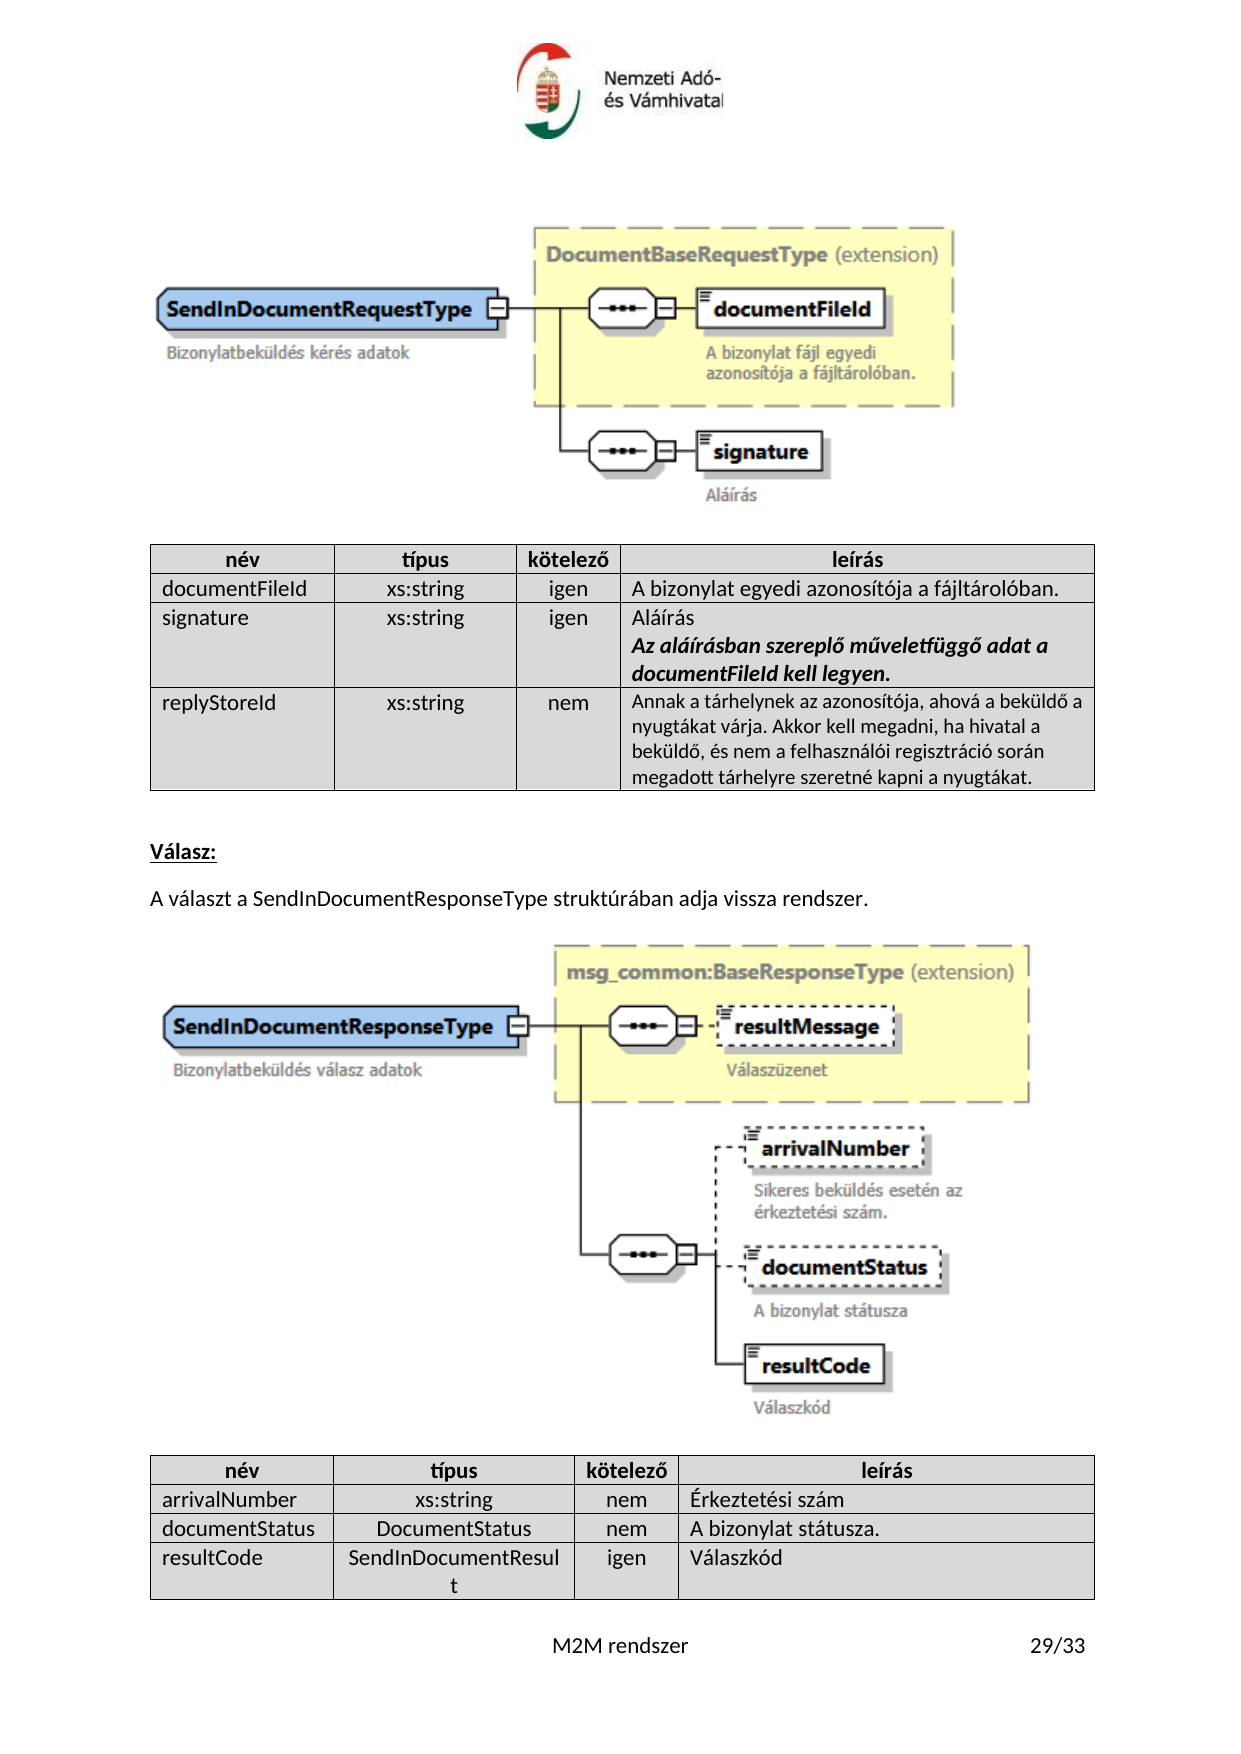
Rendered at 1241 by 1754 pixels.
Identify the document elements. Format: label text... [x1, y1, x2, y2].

table_header leírás [621, 545, 1094, 573]
table_cell nem [517, 688, 620, 789]
table_cell replyStoreId [151, 688, 334, 789]
picture [517, 43, 724, 139]
table_cell xs:string [335, 574, 516, 602]
table_cell signature [151, 603, 334, 687]
table_header név [151, 545, 334, 573]
text Válasz: [150, 837, 1095, 866]
table_cell xs:string [335, 603, 516, 687]
table_header típus [335, 545, 516, 573]
table_header kötelező [517, 545, 620, 573]
table_cell documentFileId [151, 574, 334, 602]
table_cell xs:string [335, 688, 516, 789]
table_cell igen [517, 603, 620, 687]
table_cell igen [517, 574, 620, 602]
table_cell nem [575, 1485, 678, 1513]
picture [155, 931, 1042, 1436]
table_cell arrivalNumber [151, 1485, 333, 1513]
table_cell SendInDocumentResult [334, 1543, 574, 1599]
table_cell A bizonylat státusza. [679, 1514, 1094, 1542]
table_cell nem [575, 1514, 678, 1542]
table_cell Annak a tárhelynek az azonosítója, ahová a beküldő a nyugtákat várja. Akkor kell megadni, ha hivatal a beküldő, és nem a felhasználói regisztráció során megadott tárhelyre szeretné kapni a nyugtákat. [621, 688, 1094, 789]
table_cell Aláírás Az aláírásban szereplő műveletfüggő adat a documentFileId kell legyen. [621, 603, 1094, 687]
table_header típus [334, 1456, 574, 1484]
table_cell Válaszkód [679, 1543, 1094, 1599]
table_cell Érkeztetési szám [679, 1485, 1094, 1513]
picture [150, 187, 969, 525]
table_cell DocumentStatus [334, 1514, 574, 1542]
table_cell documentStatus [151, 1514, 333, 1542]
table_header leírás [679, 1456, 1094, 1484]
table_cell igen [575, 1543, 678, 1599]
table_cell resultCode [151, 1543, 333, 1599]
table_cell A bizonylat egyedi azonosítója a fájltárolóban. [621, 574, 1094, 602]
table_cell xs:string [334, 1485, 574, 1513]
table_header név [151, 1456, 333, 1484]
text A választ a SendInDocumentResponseType struktúrában adja vissza rendszer. [150, 884, 1095, 912]
table_header kötelező [575, 1456, 678, 1484]
